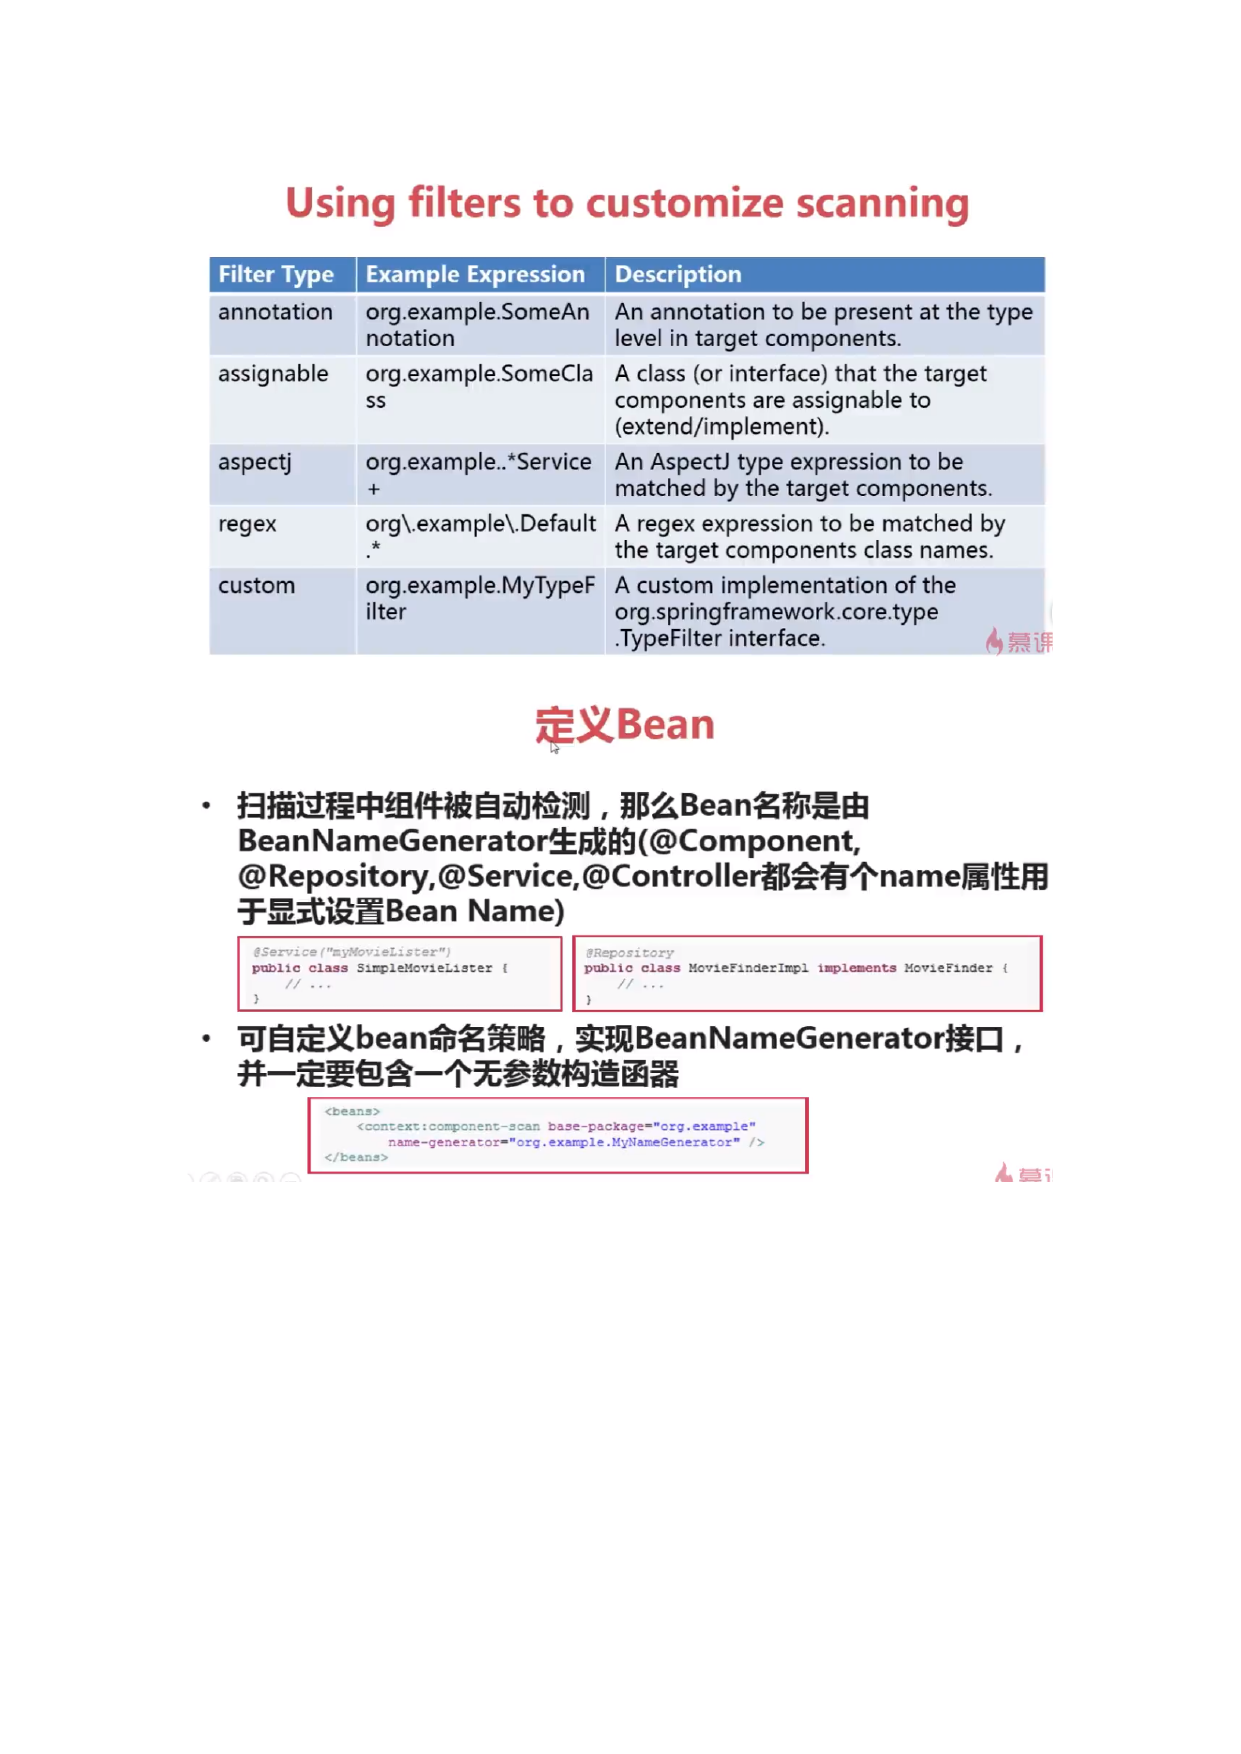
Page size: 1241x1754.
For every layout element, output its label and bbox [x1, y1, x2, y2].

picture [187, 682, 1053, 1182]
picture [187, 162, 1053, 657]
